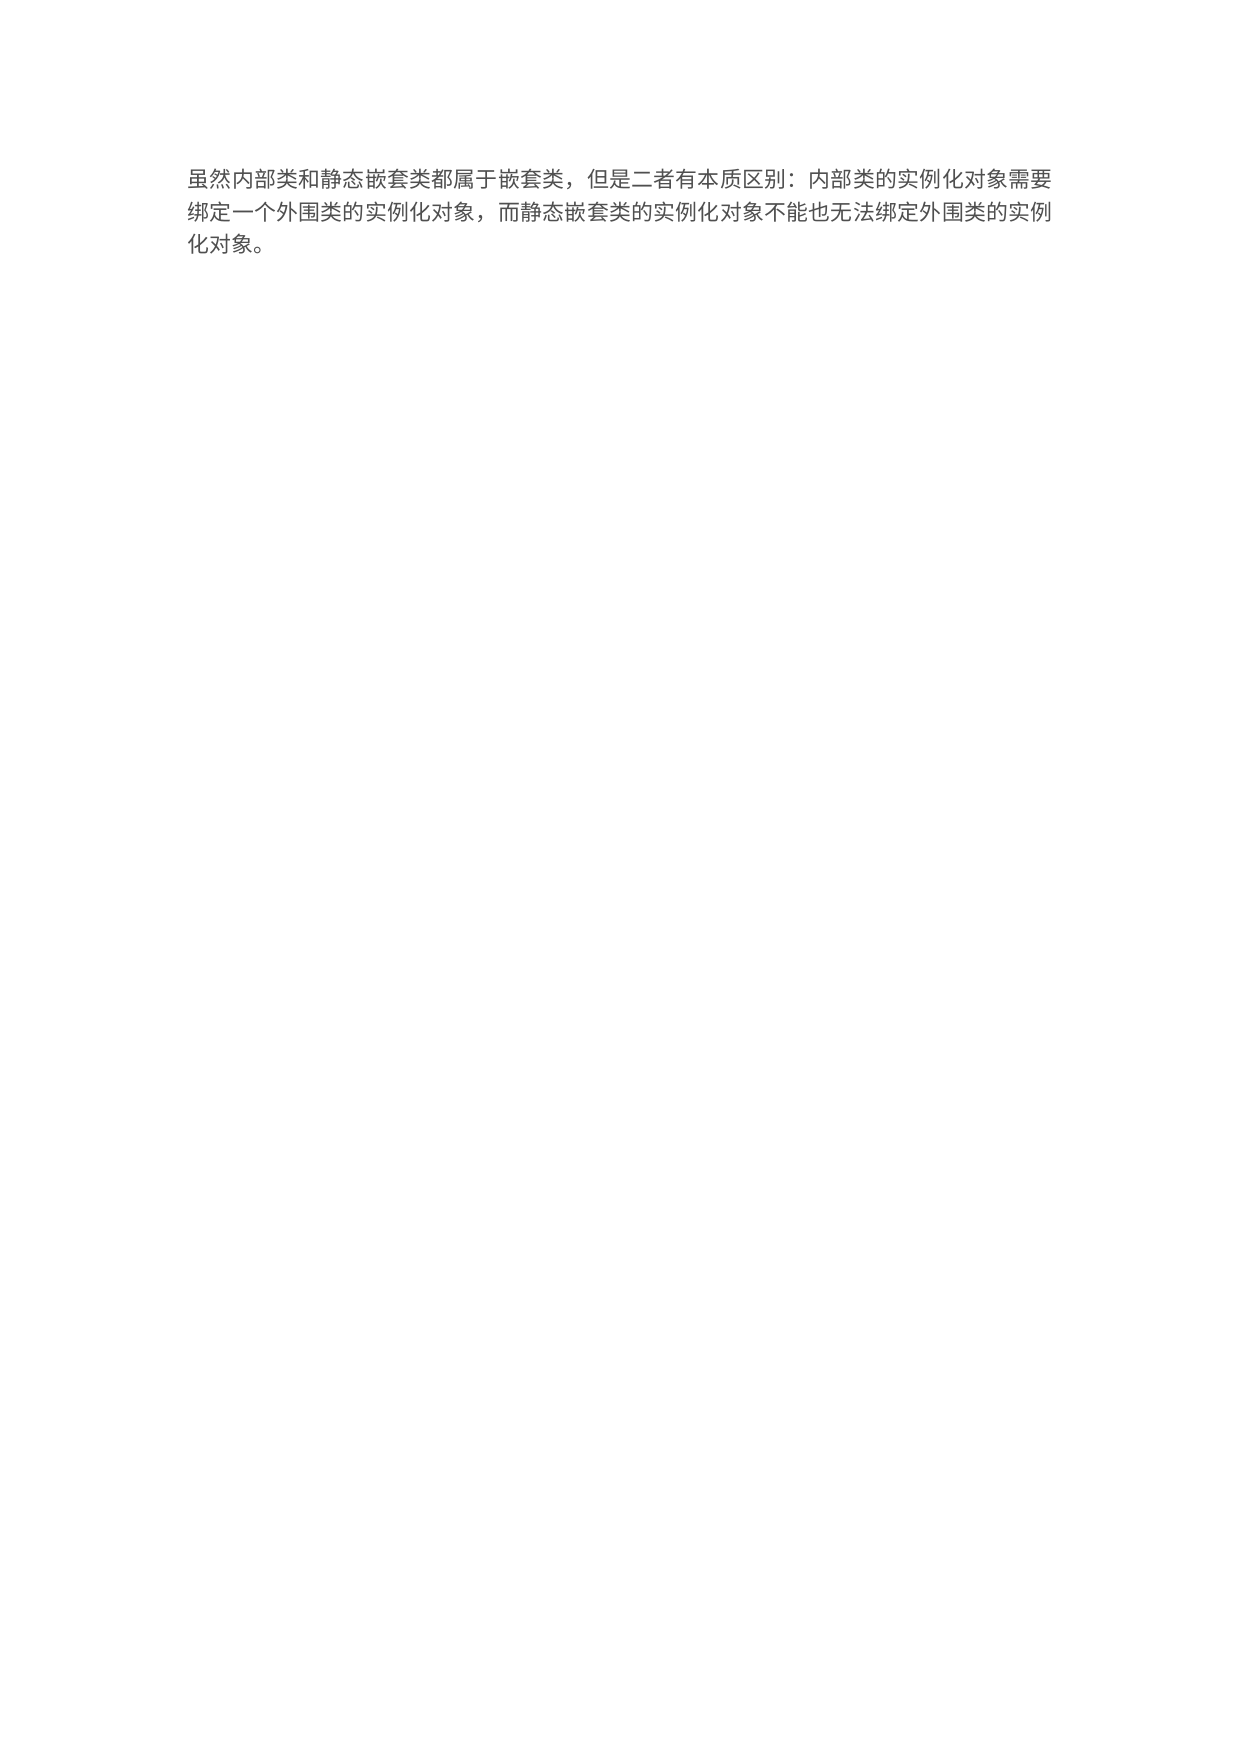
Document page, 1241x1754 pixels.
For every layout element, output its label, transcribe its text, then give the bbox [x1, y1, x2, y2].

text 虽然内部类和静态嵌套类都属于嵌套类，但是二者有本质区别：内部类的实例化对象需要绑定一个外围类的实例化对象，而静态嵌套类的实例化对象不能也无法绑定外围类的实例化对象。 [187, 162, 1053, 259]
